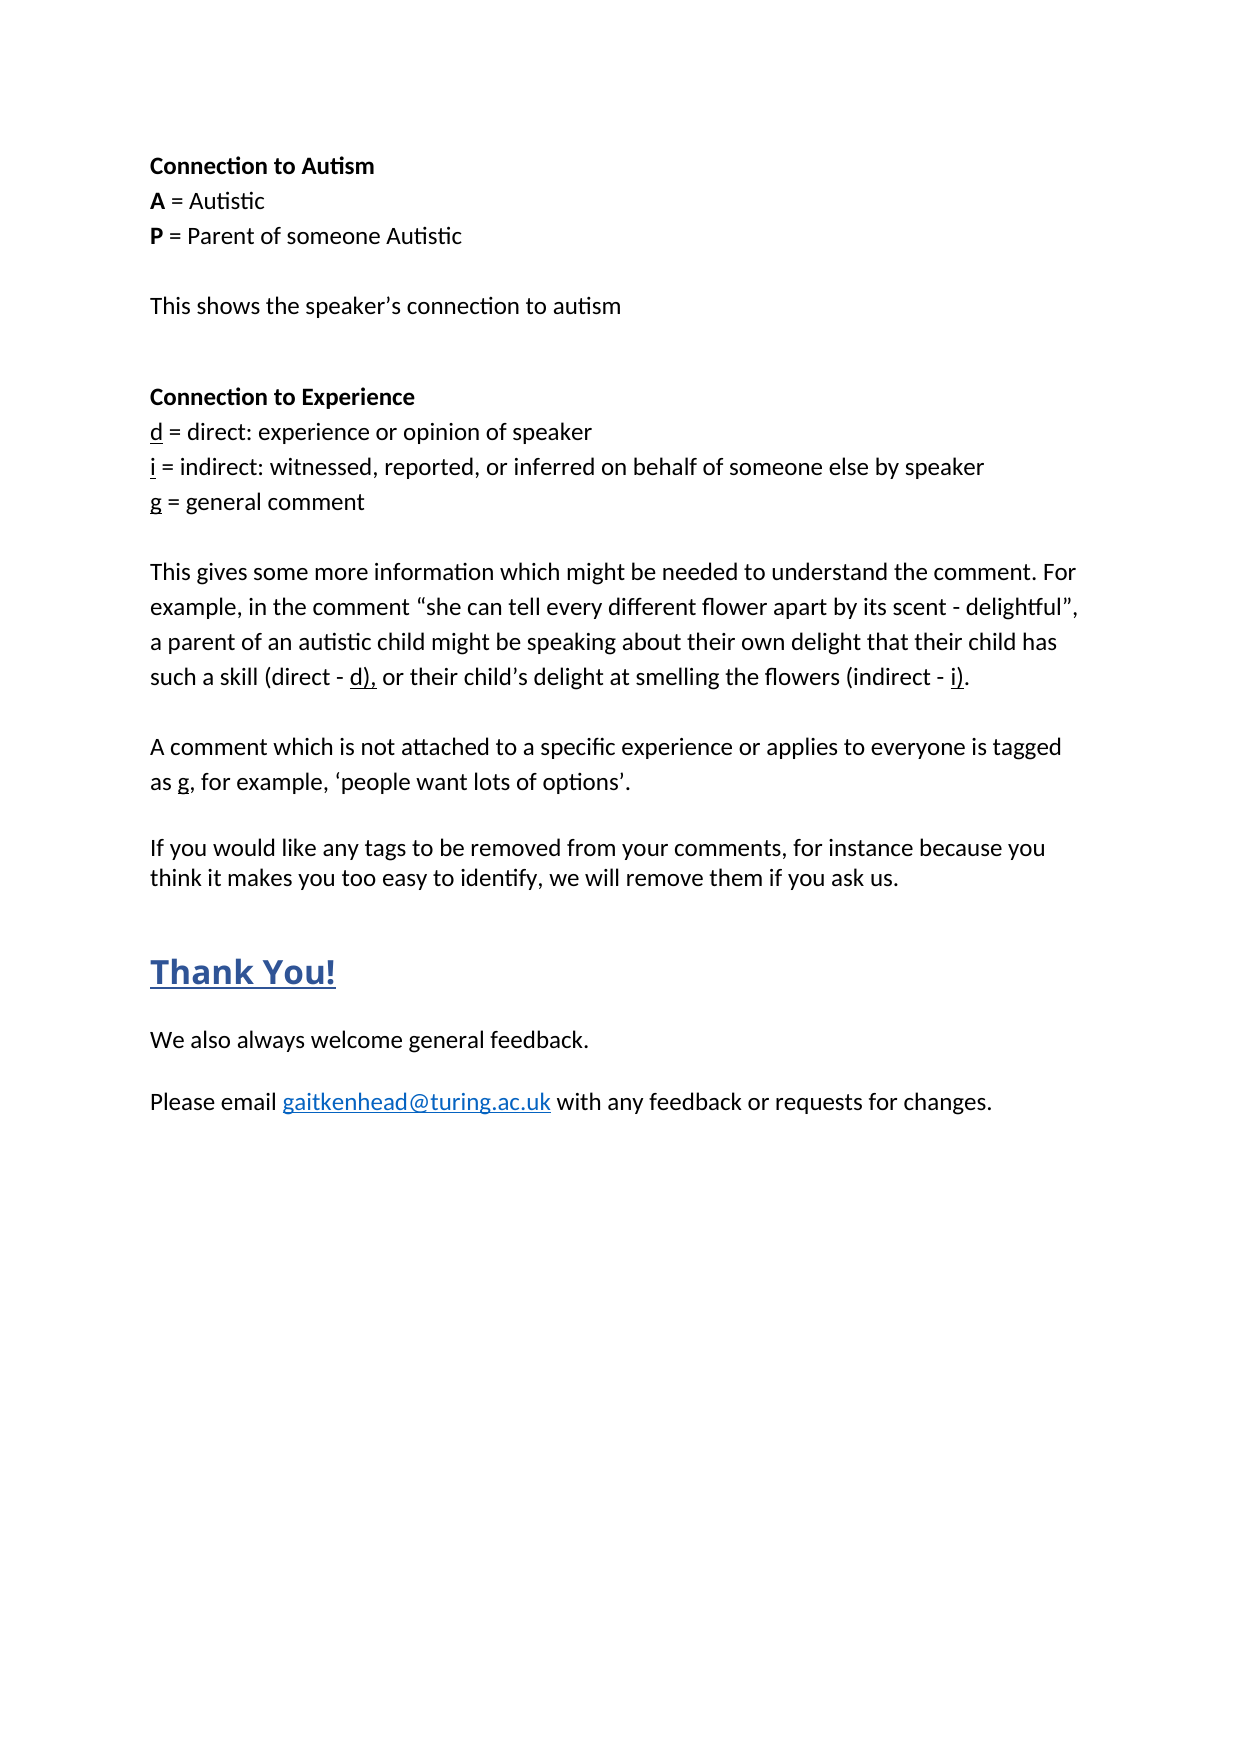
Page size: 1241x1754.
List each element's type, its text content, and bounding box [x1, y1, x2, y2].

text A comment which is not attached to a specific experience or applies to everyone is tagged as g, for example, ‘people want lots of options’. [150, 732, 1090, 797]
text P = Parent of someone Autistic [150, 220, 1090, 251]
text If you would like any tags to be removed from your comments, for instance because you think it makes you too easy to identify, we will remove them if you ask us. [150, 832, 1090, 893]
text This gives some more information which might be needed to understand the comment. For example, in the comment “she can tell every different flower apart by its scent - delightful”, a parent of an autistic child might be speaking about their own delight that their child has such a skill (direct - d), or their child’s delight at smelling the flowers (indirect - i). [150, 557, 1090, 692]
text This shows the speaker’s connection to autism [150, 290, 1090, 321]
text d = direct: experience or opinion of speaker [150, 417, 1090, 447]
subtitle Thank You! [150, 949, 1090, 994]
text A = Autistic [150, 185, 1090, 216]
text i = indirect: witnessed, reported, or inferred on behalf of someone else by speaker [150, 452, 1090, 482]
text We also always welcome general feedback. [150, 1024, 1090, 1055]
text Connection to Autism [150, 150, 1090, 181]
text Connection to Experience [150, 382, 1090, 412]
text g = general comment [150, 487, 1090, 517]
text Please email gaitkenhead@turing.ac.uk with any feedback or requests for changes. [150, 1086, 1090, 1116]
